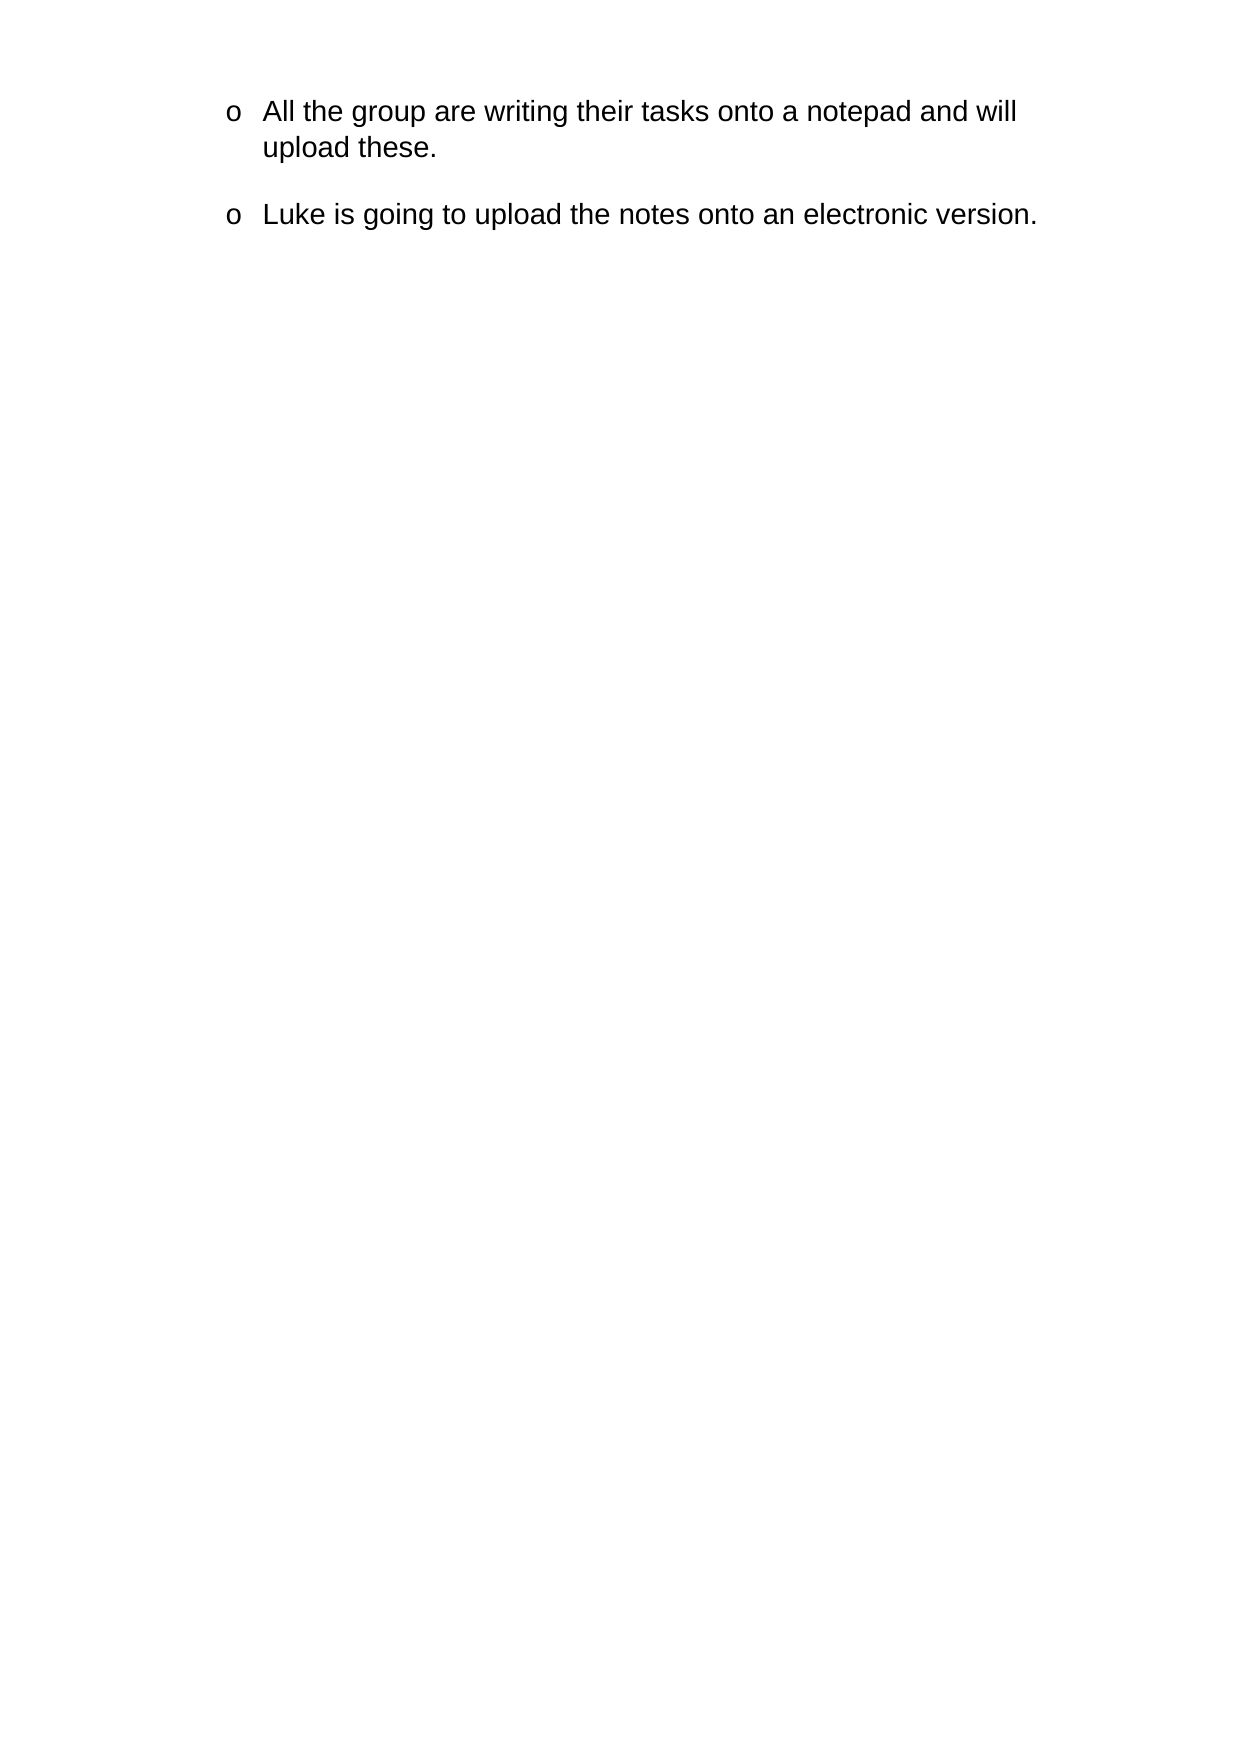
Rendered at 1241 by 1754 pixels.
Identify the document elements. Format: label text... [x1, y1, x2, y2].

list Luke is going to upload the notes onto an electronic version. [225, 197, 1053, 233]
list All the group are writing their tasks onto a notepad and will upload these. [225, 94, 1053, 163]
